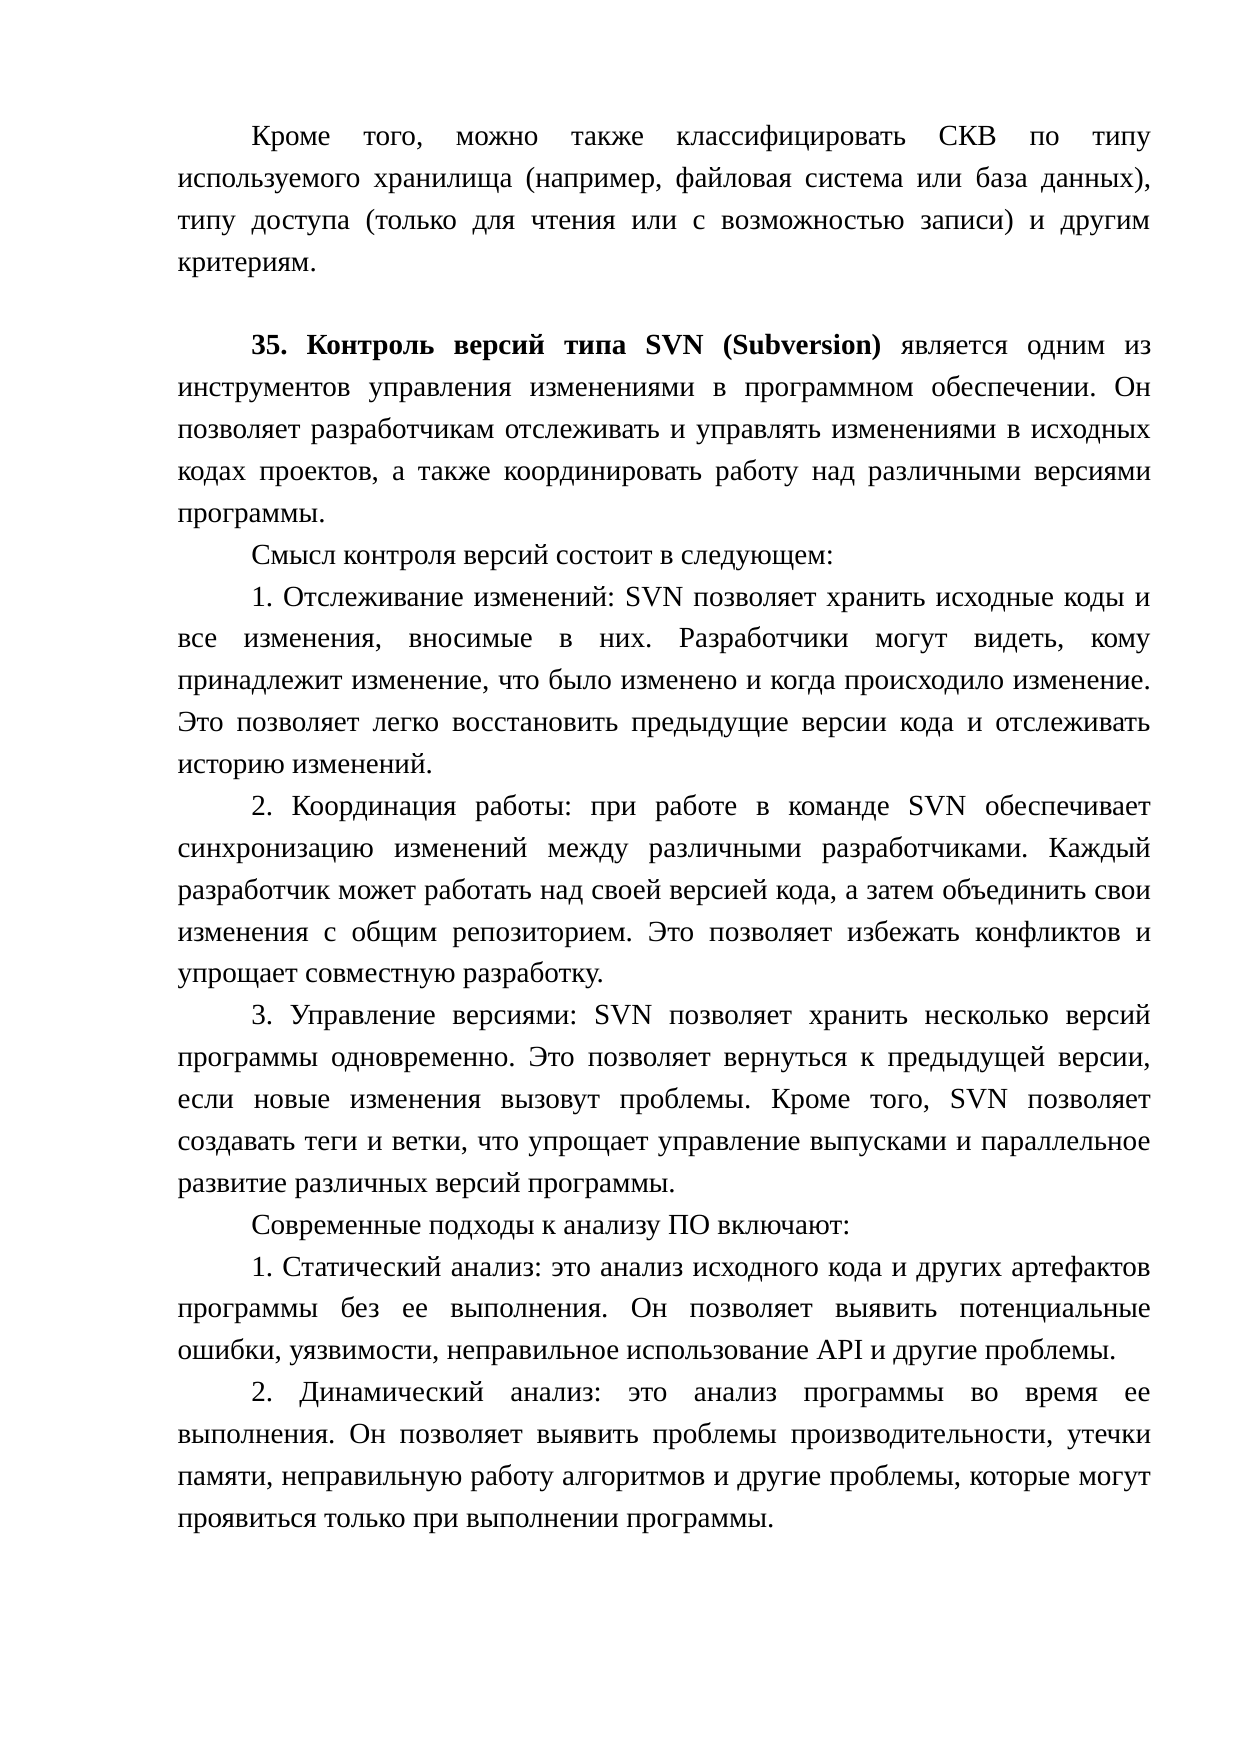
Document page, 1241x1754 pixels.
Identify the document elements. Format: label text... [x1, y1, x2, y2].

text 2. Координация работы: при работе в команде SVN обеспечивает синхронизацию изменений между различными разработчиками. Каждый разработчик может работать над своей версией кода, а затем объединить свои изменения с общим репозиторием. Это позволяет избежать конфликтов и упрощает совместную разработку. [177, 788, 1152, 989]
text 1. Статический анализ: это анализ исходного кода и других артефактов программы без ее выполнения. Он позволяет выявить потенциальные ошибки, уязвимости, неправильное использование API и другие проблемы. [177, 1249, 1152, 1366]
text 35. Контроль версий типа SVN (Subversion) является одним из инструментов управления изменениями в программном обеспечении. Он позволяет разработчикам отслеживать и управлять изменениями в исходных кодах проектов, а также координировать работу над различными версиями программы. [177, 327, 1152, 528]
text 1. Отслеживание изменений: SVN позволяет хранить исходные коды и все изменения, вносимые в них. Разработчики могут видеть, кому принадлежит изменение, что было изменено и когда происходило изменение. Это позволяет легко восстановить предыдущие версии кода и отслеживать историю изменений. [177, 579, 1152, 780]
text 3. Управление версиями: SVN позволяет хранить несколько версий программы одновременно. Это позволяет вернуться к предыдущей версии, если новые изменения вызовут проблемы. Кроме того, SVN позволяет создавать теги и ветки, что упрощает управление выпусками и параллельное развитие различных версий программы. [177, 997, 1152, 1198]
text Современные подходы к анализу ПО включают: [177, 1207, 1152, 1240]
text 2. Динамический анализ: это анализ программы во время ее выполнения. Он позволяет выявить проблемы производительности, утечки памяти, неправильную работу алгоритмов и другие проблемы, которые могут проявиться только при выполнении программы. [177, 1374, 1152, 1533]
text Кроме того, можно также классифицировать СКВ по типу используемого хранилища (например, файловая система или база данных), типу доступа (только для чтения или с возможностью записи) и другим критериям. [177, 118, 1152, 277]
text Смысл контроля версий состоит в следующем: [177, 537, 1152, 570]
